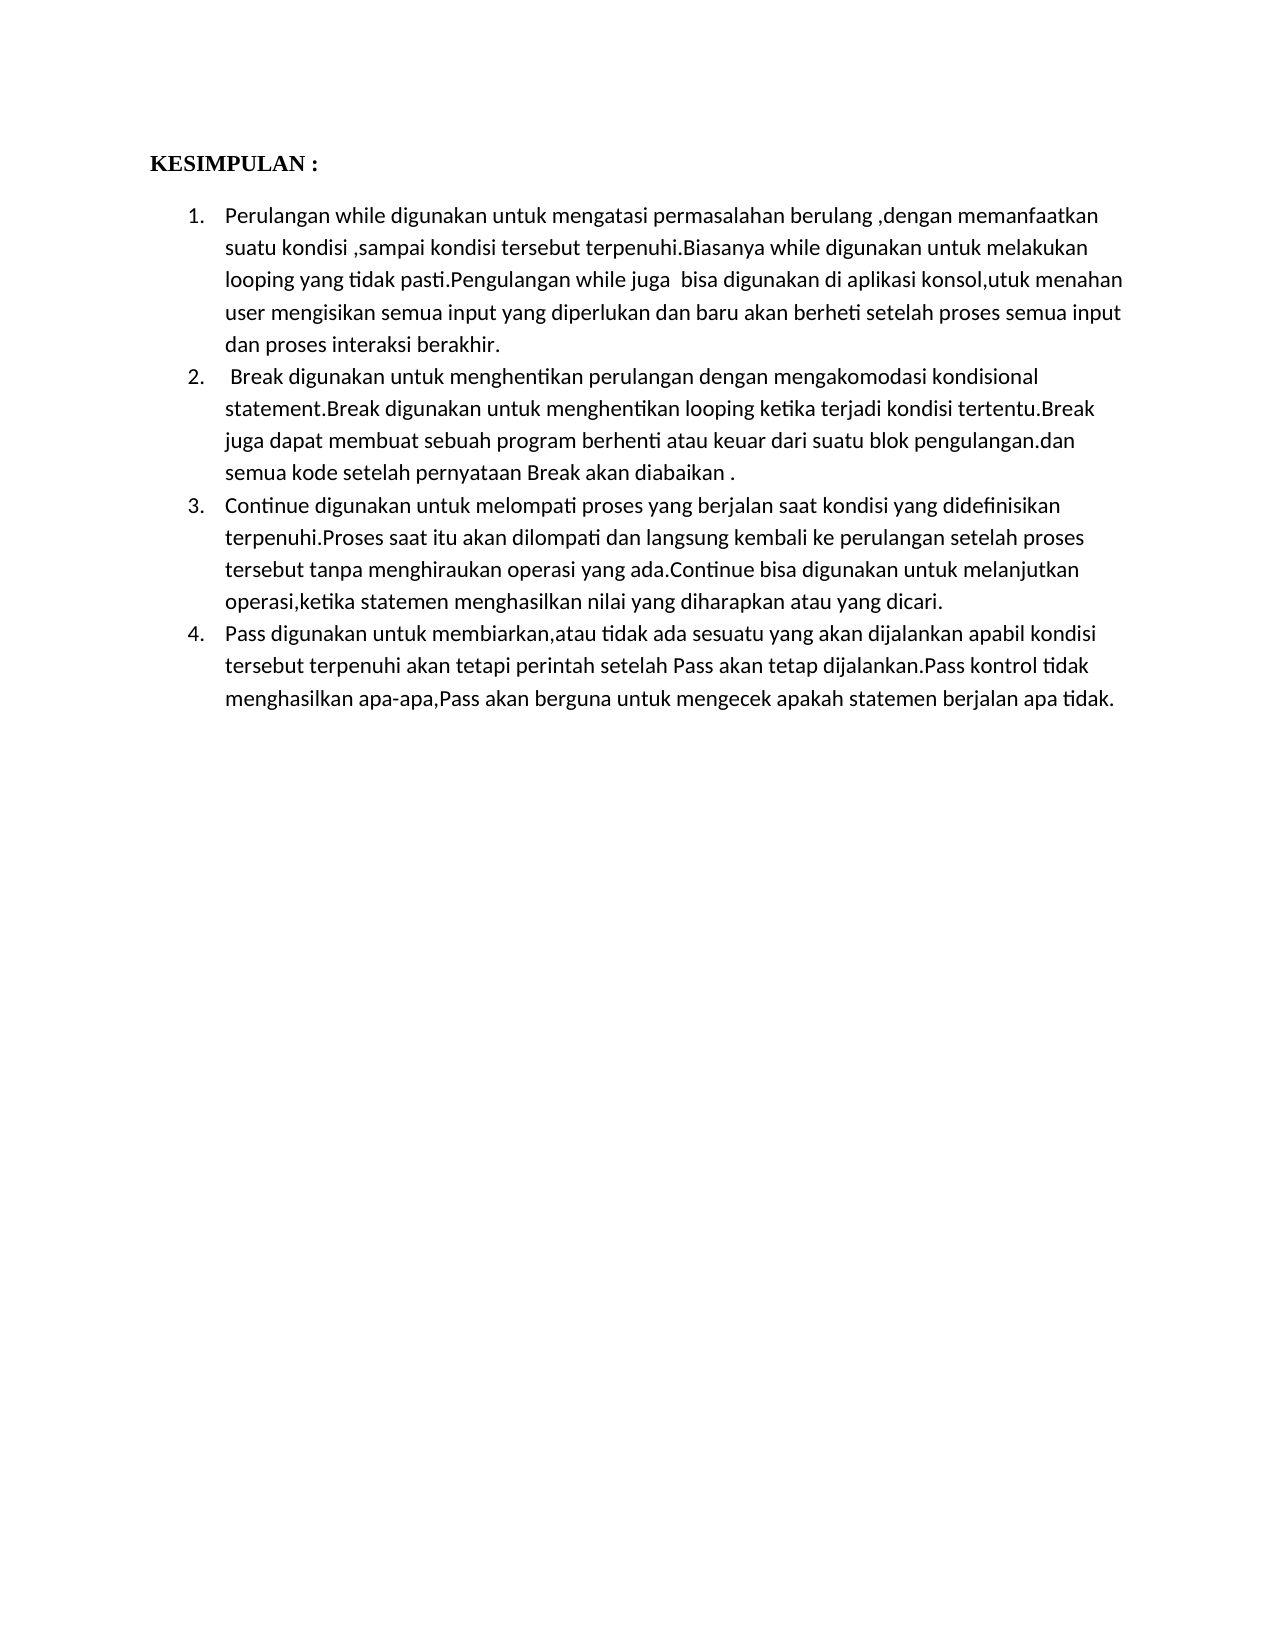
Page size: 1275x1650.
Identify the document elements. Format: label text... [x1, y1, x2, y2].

list Pass digunakan untuk membiarkan,atau tidak ada sesuatu yang akan dijalankan apabil kondisi tersebut terpenuhi akan tetapi perintah setelah Pass akan tetap dijalankan.Pass kontrol tidak menghasilkan apa-apa,Pass akan berguna untuk mengecek apakah statemen berjalan apa tidak. [187, 619, 1125, 712]
list Break digunakan untuk menghentikan perulangan dengan mengakomodasi kondisional statement.Break digunakan untuk menghentikan looping ketika terjadi kondisi tertentu.Break juga dapat membuat sebuah program berhenti atau keuar dari suatu blok pengulangan.dan semua kode setelah pernyataan Break akan diabaikan . [187, 362, 1125, 487]
text KESIMPULAN : [150, 150, 1125, 176]
list Continue digunakan untuk melompati proses yang berjalan saat kondisi yang didefinisikan terpenuhi.Proses saat itu akan dilompati dan langsung kembali ke perulangan setelah proses tersebut tanpa menghiraukan operasi yang ada.Continue bisa digunakan untuk melanjutkan operasi,ketika statemen menghasilkan nilai yang diharapkan atau yang dicari. [187, 491, 1125, 615]
list Perulangan while digunakan untuk mengatasi permasalahan berulang ,dengan memanfaatkan suatu kondisi ,sampai kondisi tersebut terpenuhi.Biasanya while digunakan untuk melakukan looping yang tidak pasti.Pengulangan while juga bisa digunakan di aplikasi konsol,utuk menahan user mengisikan semua input yang diperlukan dan baru akan berheti setelah proses semua input dan proses interaksi berakhir. [187, 201, 1125, 358]
